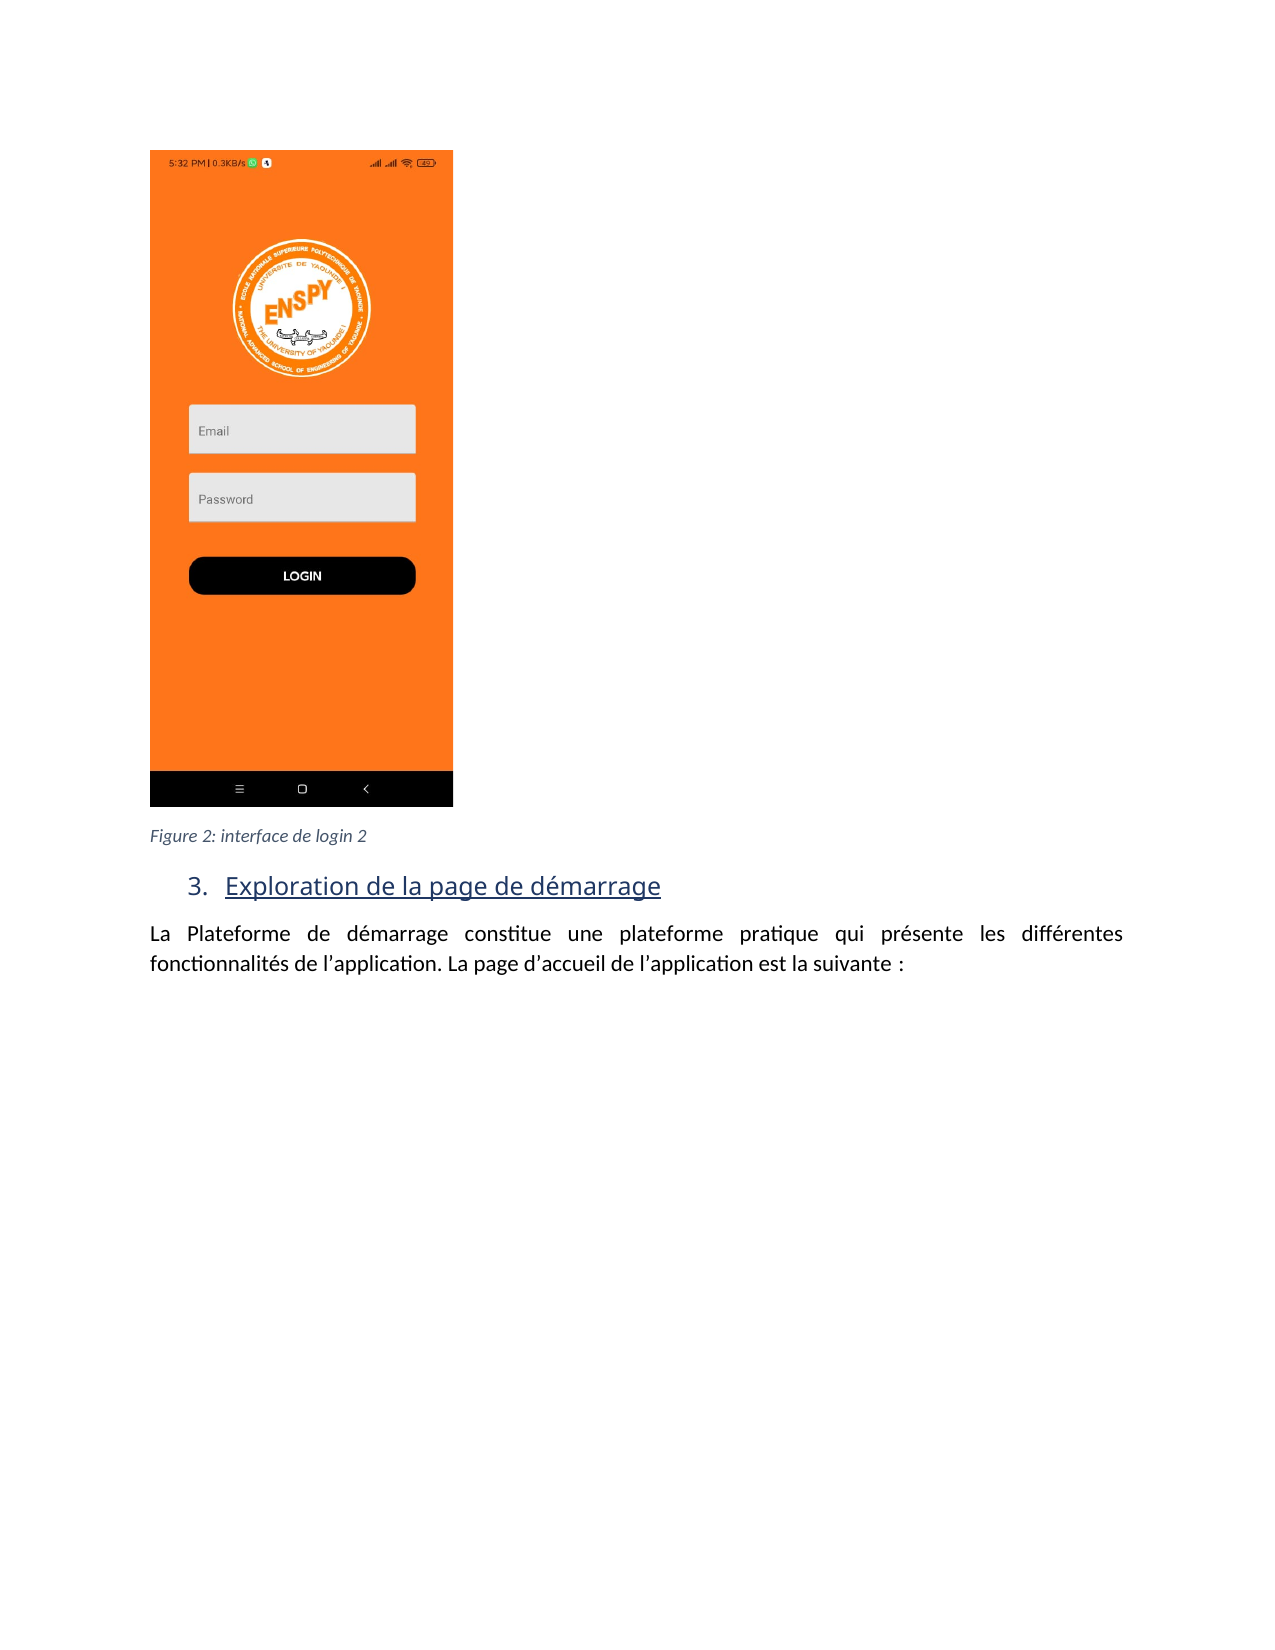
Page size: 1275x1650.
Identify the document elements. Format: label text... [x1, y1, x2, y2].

text Figure 2: interface de login 2 [150, 824, 1125, 847]
subtitle Exploration de la page de démarrage [187, 868, 1125, 902]
text La Plateforme de démarrage constitue une plateforme pratique qui présente les différentes fonctionnalités de l’application. La page d’accueil de l’application est la suivante : [150, 919, 1125, 977]
picture [150, 150, 454, 807]
